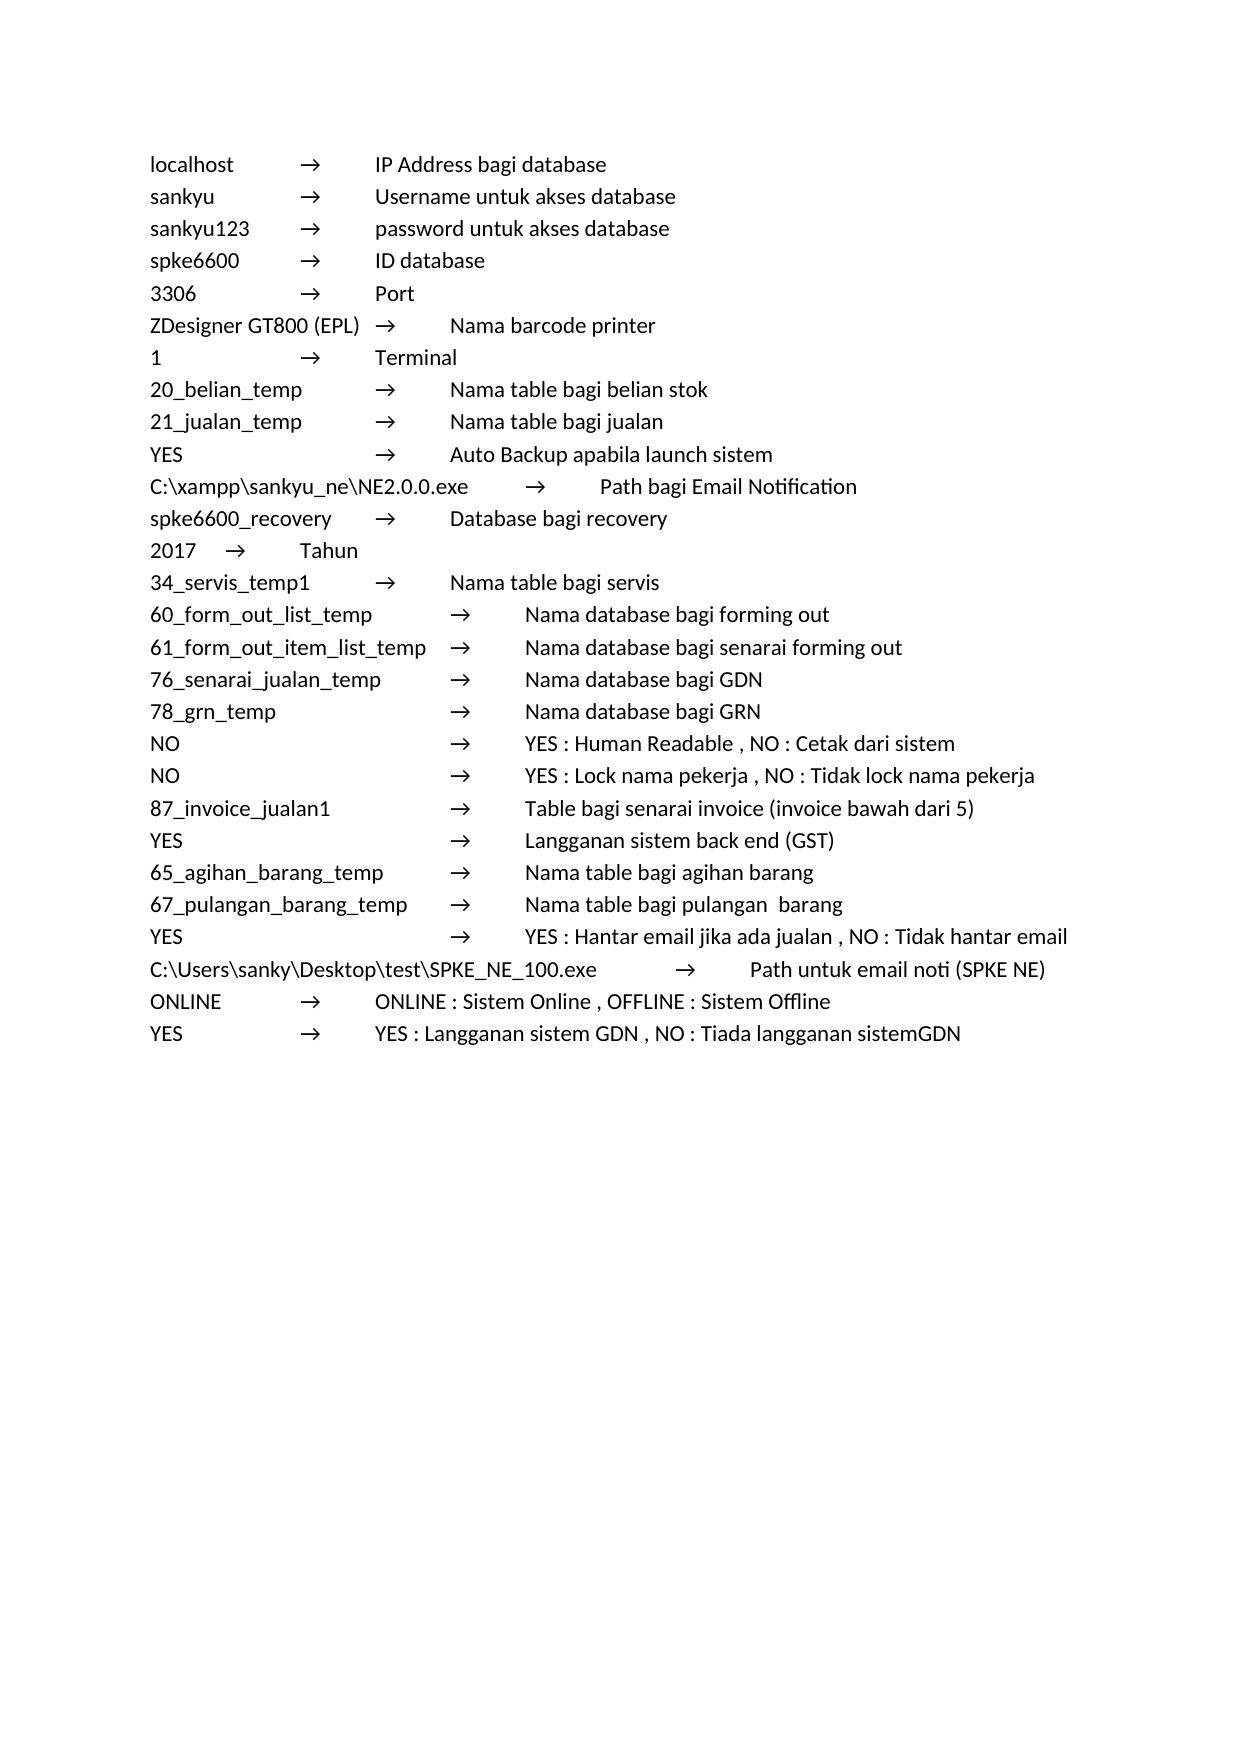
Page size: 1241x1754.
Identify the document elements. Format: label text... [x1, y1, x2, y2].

text 67_pulangan_barang_temp → Nama table bagi pulangan barang [150, 890, 1090, 918]
text spke6600 → ID database [150, 247, 1090, 274]
text YES → Langganan sistem back end (GST) [150, 826, 1090, 854]
text 65_agihan_barang_temp → Nama table bagi agihan barang [150, 858, 1090, 886]
text C:\Users\sanky\Desktop\test\SPKE_NE_100.exe → Path untuk email noti (SPKE NE) [150, 955, 1090, 983]
text ONLINE → ONLINE : Sistem Online , OFFLINE : Sistem Offline [150, 987, 1090, 1015]
text 1 → Terminal [150, 343, 1090, 371]
text sankyu123 → password untuk akses database [150, 214, 1090, 242]
text NO → YES : Human Readable , NO : Cetak dari sistem [150, 729, 1090, 757]
text ZDesigner GT800 (EPL) → Nama barcode printer [150, 311, 1090, 339]
text C:\xampp\sankyu_ne\NE2.0.0.exe → Path bagi Email Notification [150, 472, 1090, 500]
text spke6600_recovery → Database bagi recovery [150, 504, 1090, 532]
text 87_invoice_jualan1 → Table bagi senarai invoice (invoice bawah dari 5) [150, 794, 1090, 822]
text 61_form_out_item_list_temp → Nama database bagi senarai forming out [150, 633, 1090, 661]
text localhost → IP Address bagi database [150, 150, 1090, 178]
text 34_servis_temp1 → Nama table bagi servis [150, 568, 1090, 596]
text 21_jualan_temp → Nama table bagi jualan [150, 407, 1090, 436]
text YES → YES : Langganan sistem GDN , NO : Tiada langganan sistemGDN [150, 1019, 1090, 1047]
text YES → YES : Hantar email jika ada jualan , NO : Tidak hantar email [150, 922, 1090, 951]
text NO → YES : Lock nama pekerja , NO : Tidak lock nama pekerja [150, 762, 1090, 789]
text sankyu → Username untuk akses database [150, 182, 1090, 210]
text 76_senarai_jualan_temp → Nama database bagi GDN [150, 665, 1090, 693]
text 78_grn_temp → Nama database bagi GRN [150, 697, 1090, 725]
text YES → Auto Backup apabila launch sistem [150, 440, 1090, 468]
text 3306 → Port [150, 279, 1090, 307]
text 20_belian_temp → Nama table bagi belian stok [150, 375, 1090, 403]
text 60_form_out_list_temp → Nama database bagi forming out [150, 601, 1090, 629]
text 2017 → Tahun [150, 536, 1090, 564]
